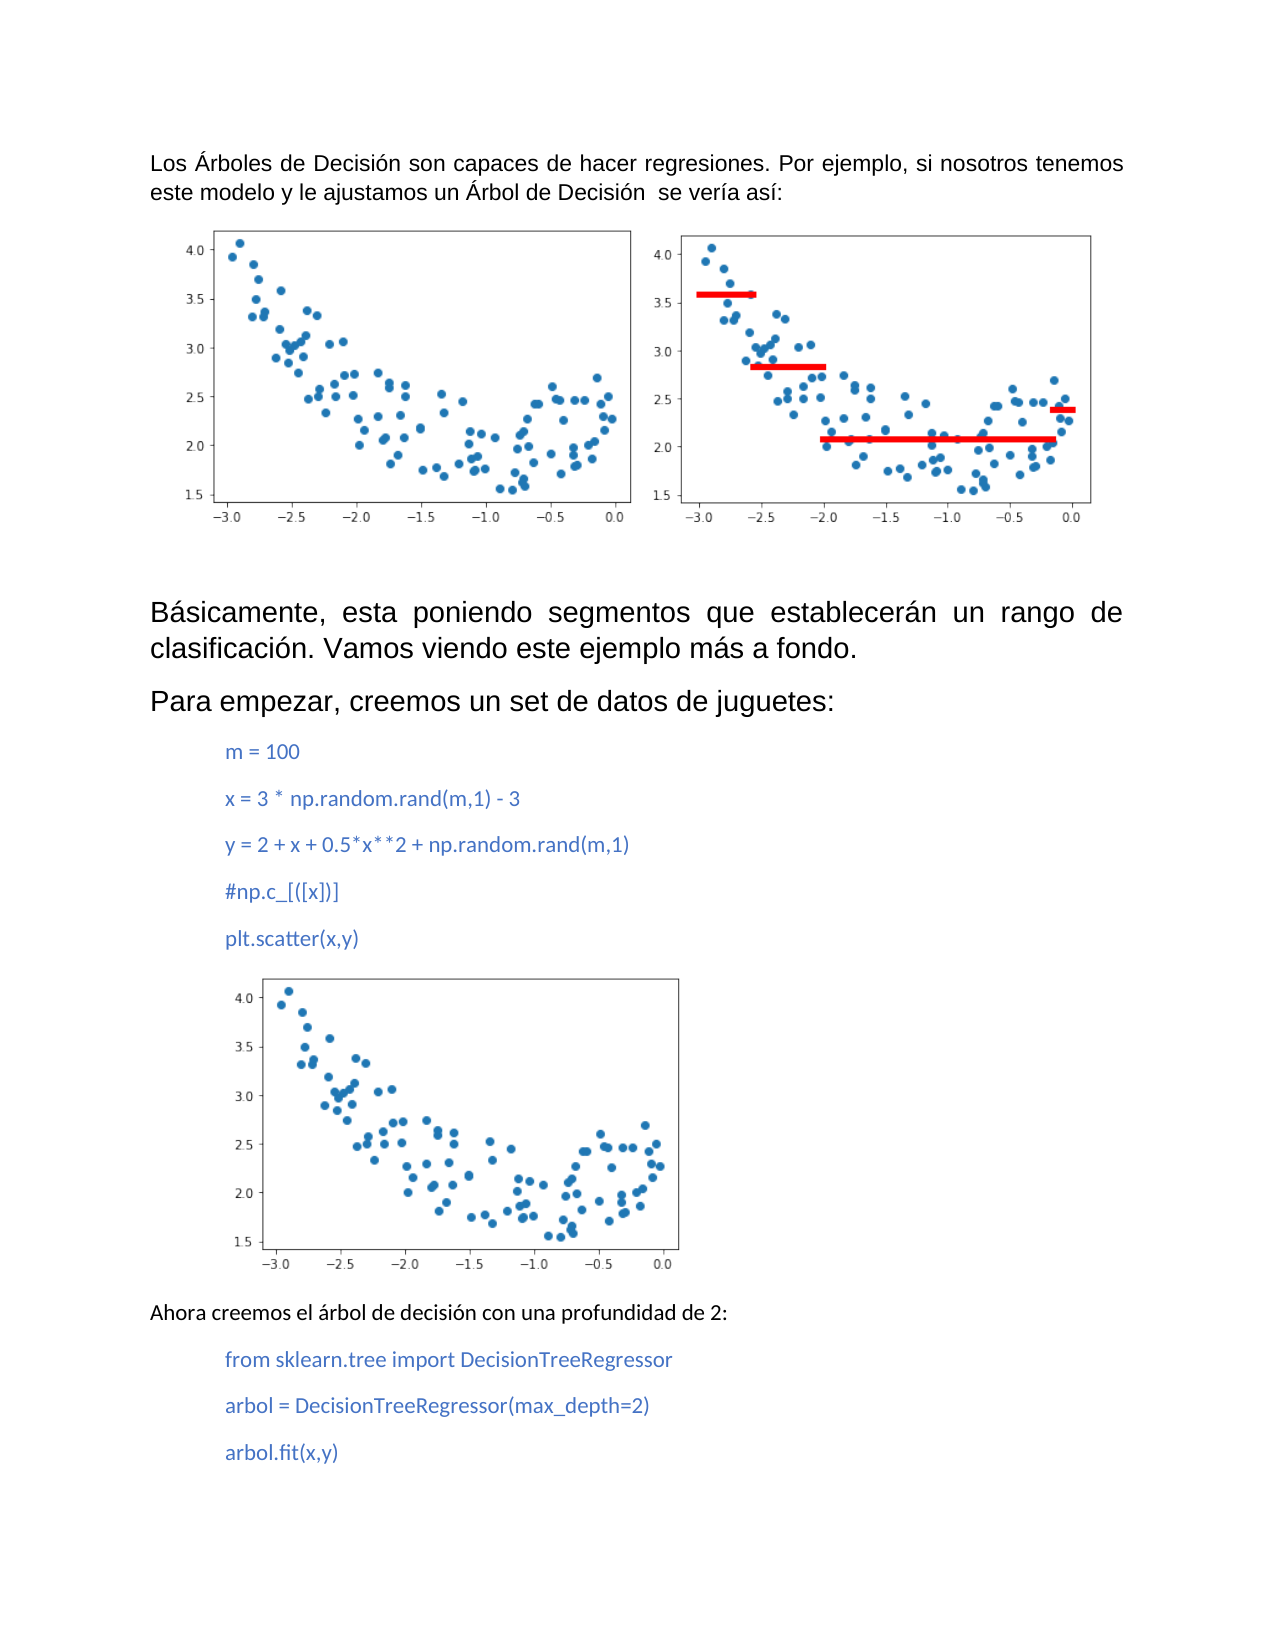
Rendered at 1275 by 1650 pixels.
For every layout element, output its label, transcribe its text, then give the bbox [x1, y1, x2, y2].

picture [176, 223, 639, 532]
text y = 2 + x + 0.5*x**2 + np.random.rand(m,1) [225, 831, 1125, 859]
picture [225, 971, 687, 1279]
text arbol = DecisionTreeRegressor(max_depth=2) [225, 1392, 1125, 1419]
text plt.scatter(x,y) [225, 924, 1125, 952]
text Para empezar, creemos un set de datos de juguetes: [150, 684, 1125, 718]
text Básicamente, esta poniendo segmentos que establecerán un rango de clasificación. Vamos viendo este ejemplo más a fondo. [150, 595, 1125, 665]
text #np.c_[([x])] [225, 877, 1125, 906]
text from sklearn.tree import DecisionTreeRegressor [225, 1345, 1125, 1373]
text arbol.fit(x,y) [225, 1438, 1125, 1466]
text m = 100 [225, 737, 1125, 765]
text Los Árboles de Decisión son capaces de hacer regresiones. Por ejemplo, si nosotros tenemos este modelo y le ajustamos un Árbol de Decisión se vería así: [150, 150, 1125, 205]
picture [644, 228, 1099, 532]
text Ahora creemos el árbol de decisión con una profundidad de 2: [150, 1298, 1125, 1326]
text x = 3 * np.random.rand(m,1) - 3 [225, 784, 1125, 812]
